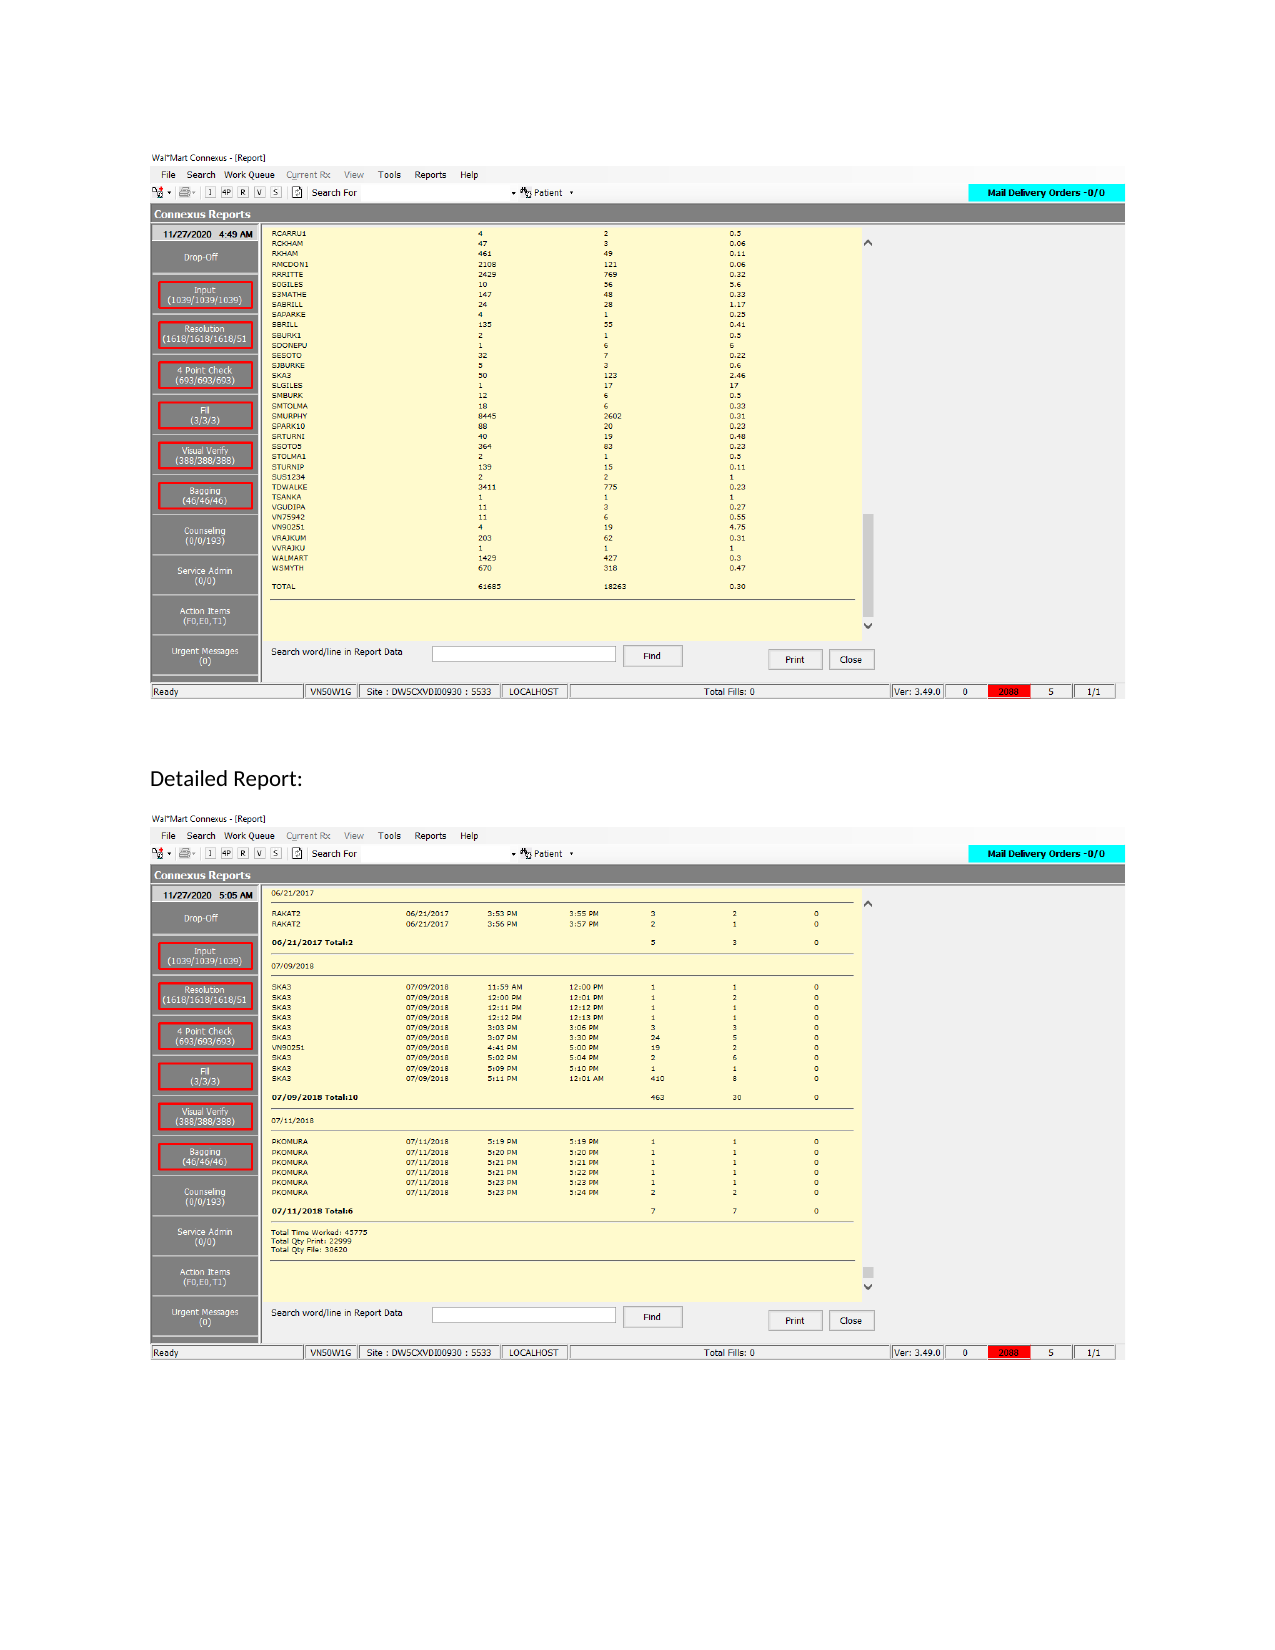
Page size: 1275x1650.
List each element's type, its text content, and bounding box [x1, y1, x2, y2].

picture [150, 150, 1125, 699]
picture [150, 811, 1125, 1360]
text Detailed Report: [150, 764, 1125, 792]
